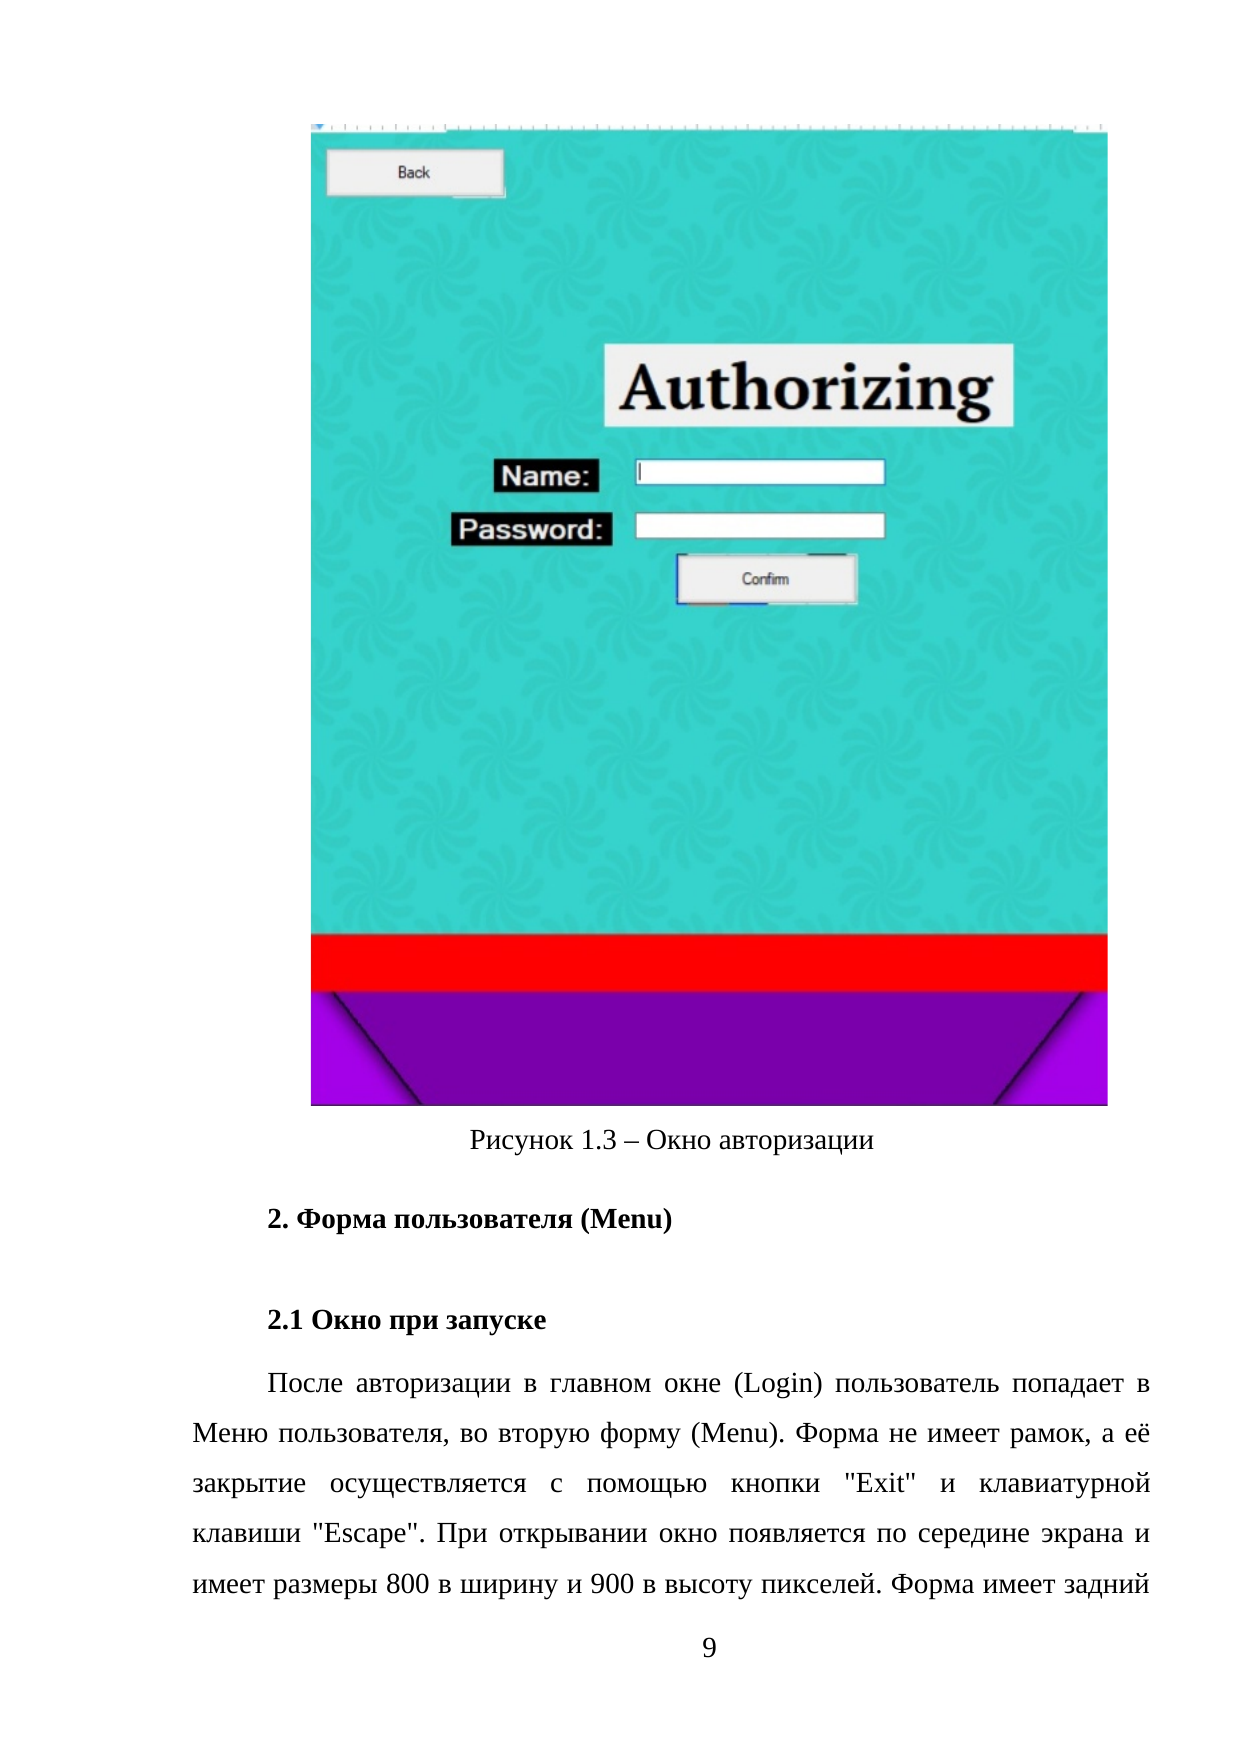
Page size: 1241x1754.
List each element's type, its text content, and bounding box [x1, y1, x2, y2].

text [192, 1365, 1152, 1599]
subtitle 2. Форма пользователя (Menu) [192, 1202, 1152, 1235]
subtitle 2.1 Окно при запуске [192, 1302, 1152, 1335]
picture [310, 124, 1108, 1106]
